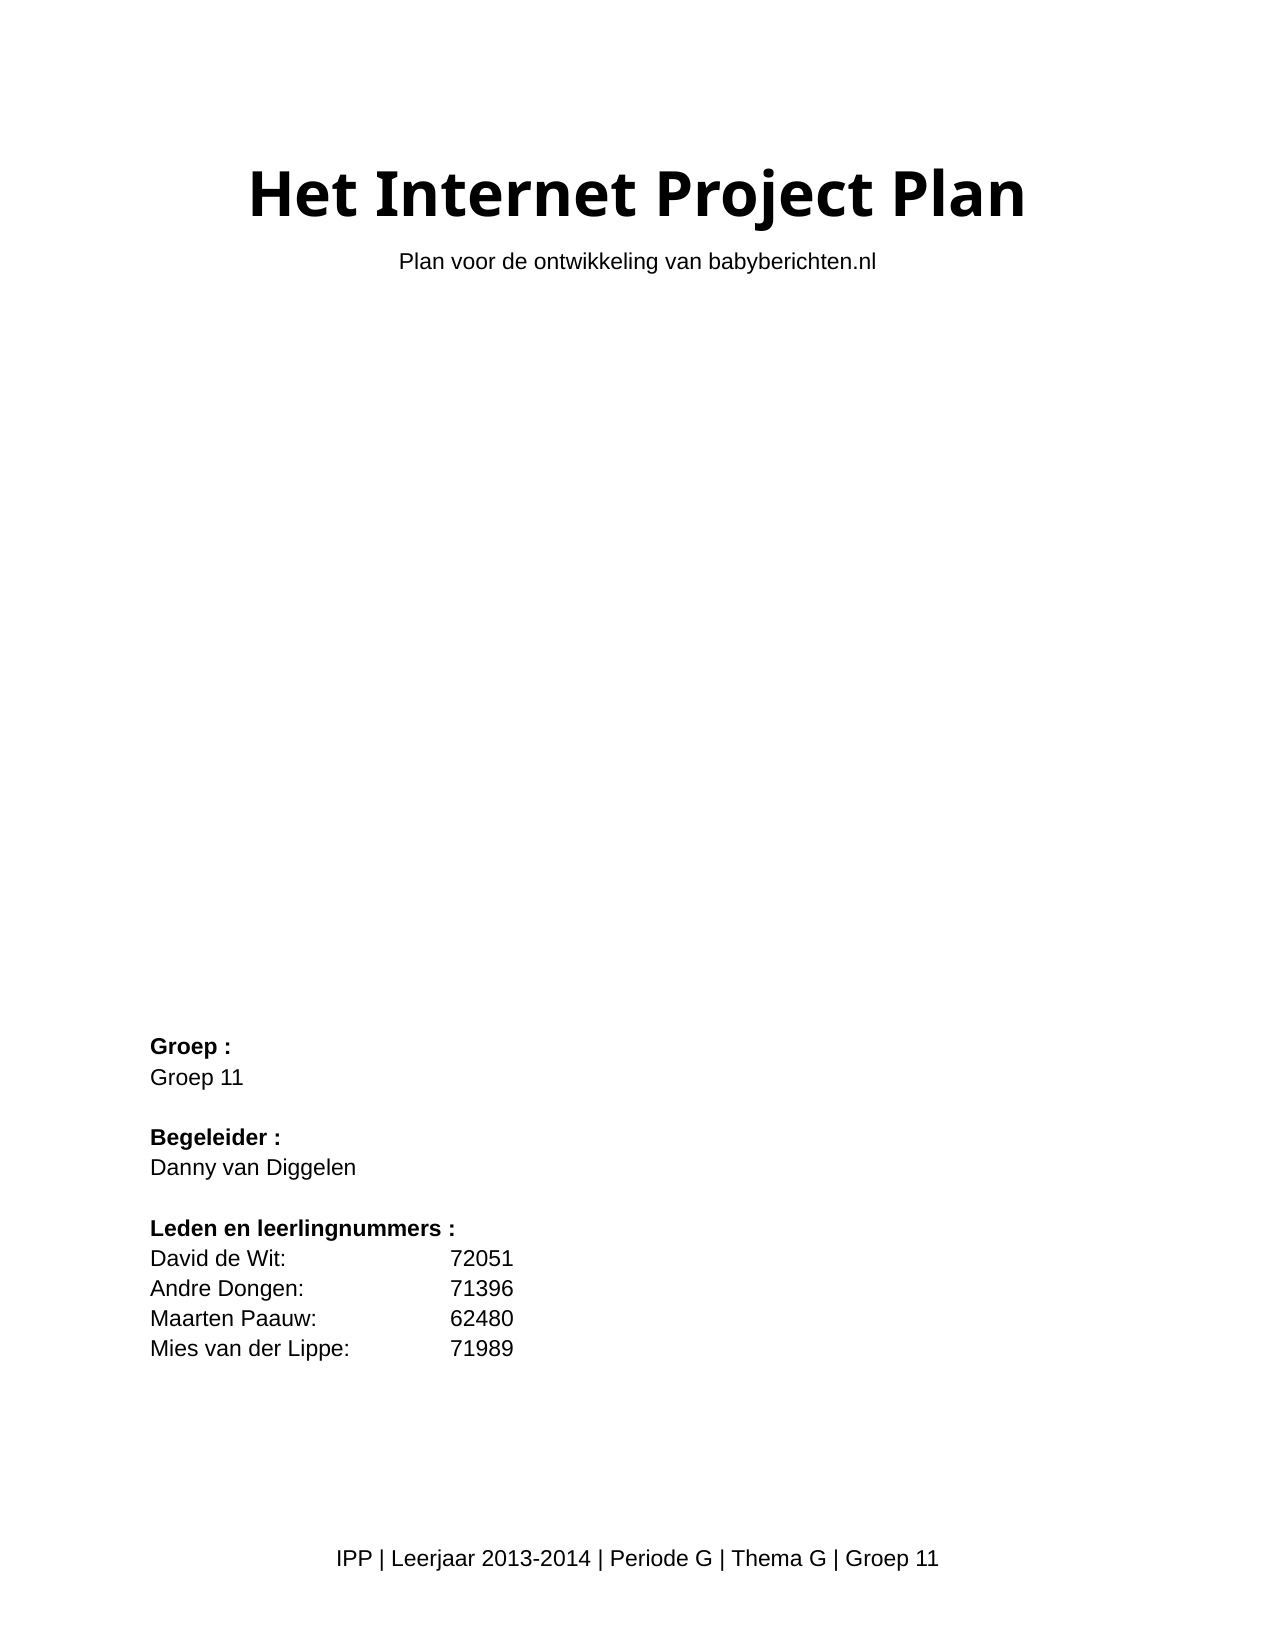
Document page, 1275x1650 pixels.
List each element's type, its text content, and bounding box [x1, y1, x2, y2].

text Leden en leerlingnummers : [150, 1214, 1125, 1241]
text Groep 11 [150, 1063, 1125, 1090]
text Andre Dongen: 71396 [150, 1275, 1125, 1301]
text Begeleider : [150, 1124, 1125, 1150]
text Danny van Diggelen [150, 1154, 1125, 1180]
text Groep : [150, 1033, 1125, 1059]
text Mies van der Lippe: 71989 [150, 1335, 1125, 1362]
text Maarten Paauw: 62480 [150, 1305, 1125, 1331]
text Het Internet Project Plan [150, 150, 1125, 235]
text David de Wit: 72051 [150, 1245, 1125, 1271]
text Plan voor de ontwikkeling van babyberichten.nl [150, 248, 1125, 274]
